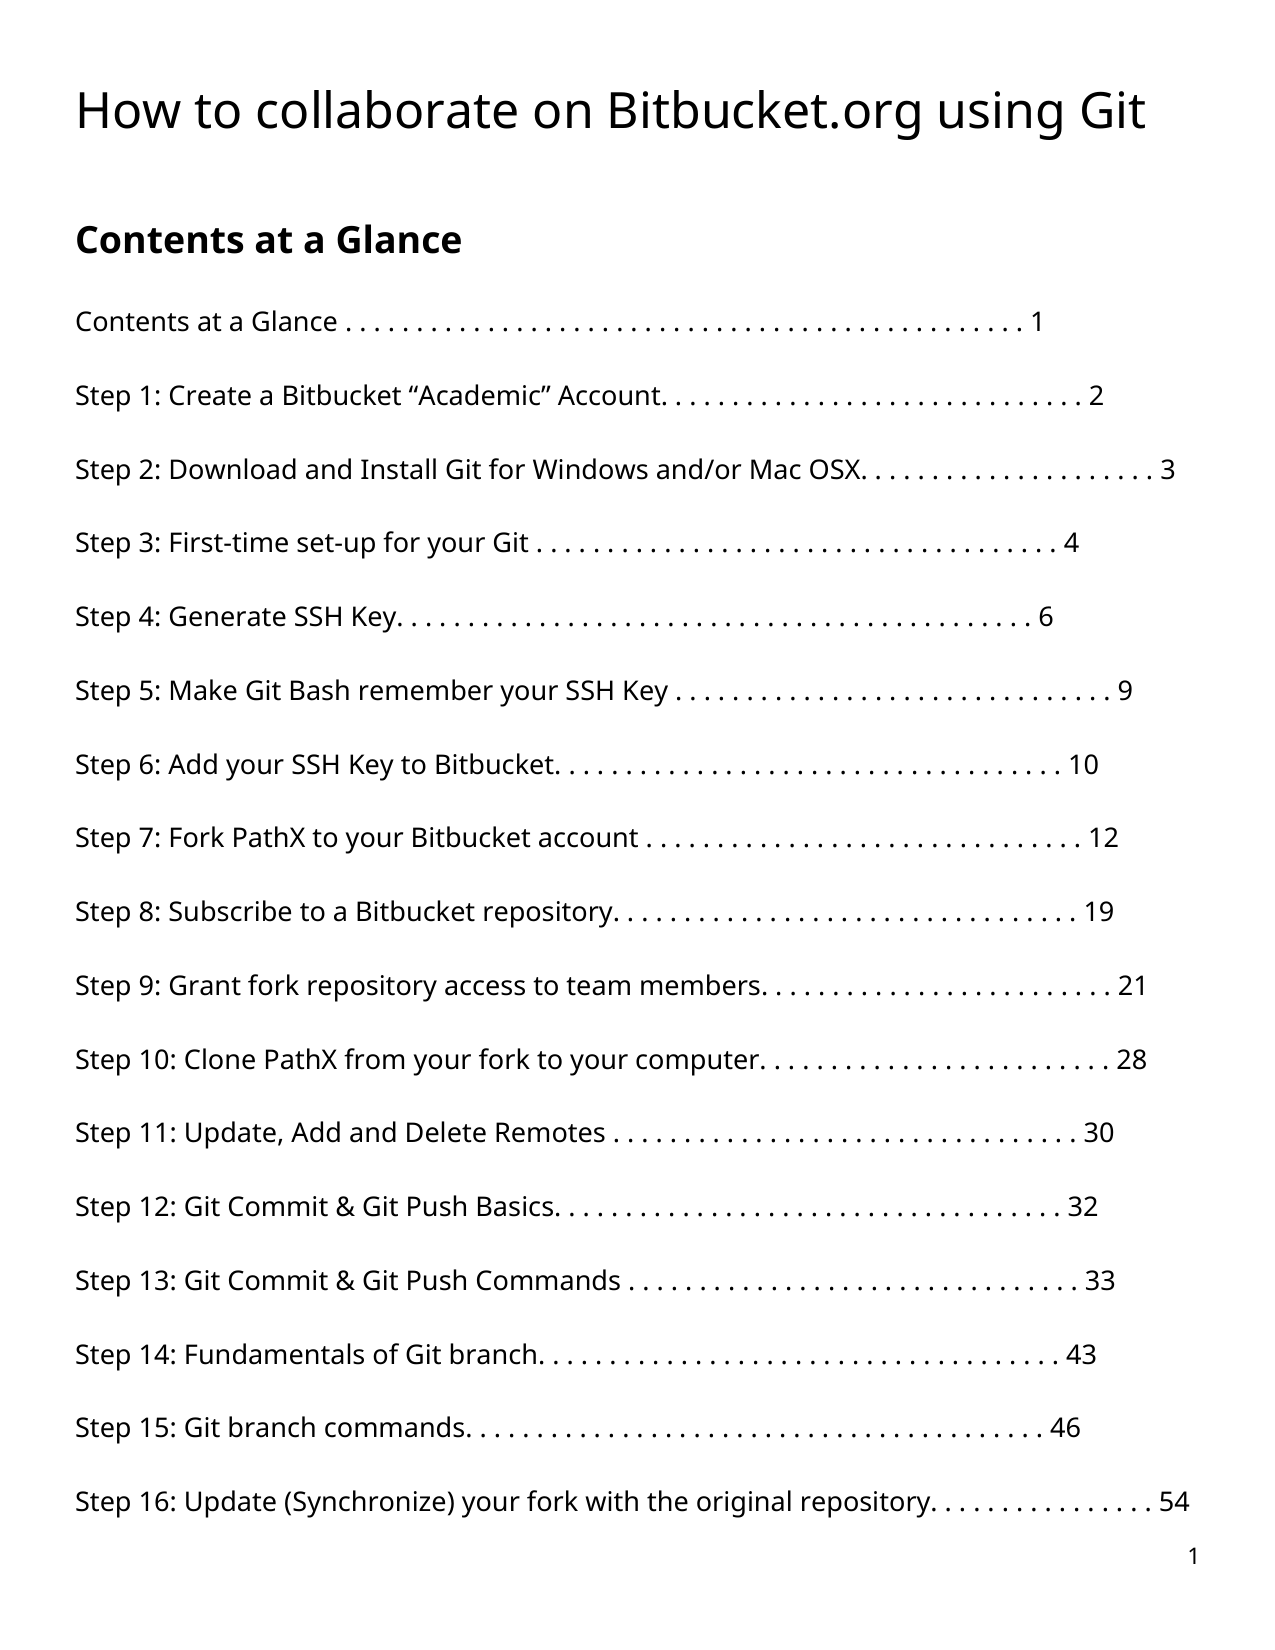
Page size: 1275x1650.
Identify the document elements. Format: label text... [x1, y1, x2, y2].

text Step 10: Clone PathX from your fork to your computer. . . . . . . . . . . . . . . . . . . . . . . . . 28 [75, 1040, 1200, 1077]
text Step 7: Fork PathX to your Bitbucket account . . . . . . . . . . . . . . . . . . . . . . . . . . . . . . . 12 [75, 819, 1200, 856]
text Step 12: Git Commit & Git Push Basics. . . . . . . . . . . . . . . . . . . . . . . . . . . . . . . . . . . . 32 [75, 1188, 1200, 1224]
text Step 16: Update (Synchronize) your fork with the original repository. . . . . . . . . . . . . . . . 54 [75, 1483, 1200, 1519]
text Step 13: Git Commit & Git Push Commands . . . . . . . . . . . . . . . . . . . . . . . . . . . . . . . . 33 [75, 1261, 1200, 1298]
text Step 8: Subscribe to a Bitbucket repository. . . . . . . . . . . . . . . . . . . . . . . . . . . . . . . . . 19 [75, 893, 1200, 929]
text Step 4: Generate SSH Key. . . . . . . . . . . . . . . . . . . . . . . . . . . . . . . . . . . . . . . . . . . . . 6 [75, 598, 1200, 634]
text Contents at a Glance [75, 214, 1200, 265]
text Step 6: Add your SSH Key to Bitbucket. . . . . . . . . . . . . . . . . . . . . . . . . . . . . . . . . . . . 10 [75, 745, 1200, 782]
text Step 14: Fundamentals of Git branch. . . . . . . . . . . . . . . . . . . . . . . . . . . . . . . . . . . . . 43 [75, 1335, 1200, 1372]
text How to collaborate on Bitbucket.org using Git [75, 75, 1200, 143]
text Step 2: Download and Install Git for Windows and/or Mac OSX. . . . . . . . . . . . . . . . . . . . . 3 [75, 450, 1200, 487]
text Step 9: Grant fork repository access to team members. . . . . . . . . . . . . . . . . . . . . . . . . 21 [75, 966, 1200, 1003]
text Contents at a Glance . . . . . . . . . . . . . . . . . . . . . . . . . . . . . . . . . . . . . . . . . . . . . . . . 1 [75, 303, 1200, 339]
text Step 3: First-time set-up for your Git . . . . . . . . . . . . . . . . . . . . . . . . . . . . . . . . . . . . . 4 [75, 524, 1200, 561]
text Step 5: Make Git Bash remember your SSH Key . . . . . . . . . . . . . . . . . . . . . . . . . . . . . . . 9 [75, 671, 1200, 708]
text Step 1: Create a Bitbucket “Academic” Account. . . . . . . . . . . . . . . . . . . . . . . . . . . . . . 2 [75, 376, 1200, 413]
text Step 15: Git branch commands. . . . . . . . . . . . . . . . . . . . . . . . . . . . . . . . . . . . . . . . . 46 [75, 1409, 1200, 1446]
text Step 11: Update, Add and Delete Remotes . . . . . . . . . . . . . . . . . . . . . . . . . . . . . . . . . 30 [75, 1114, 1200, 1151]
